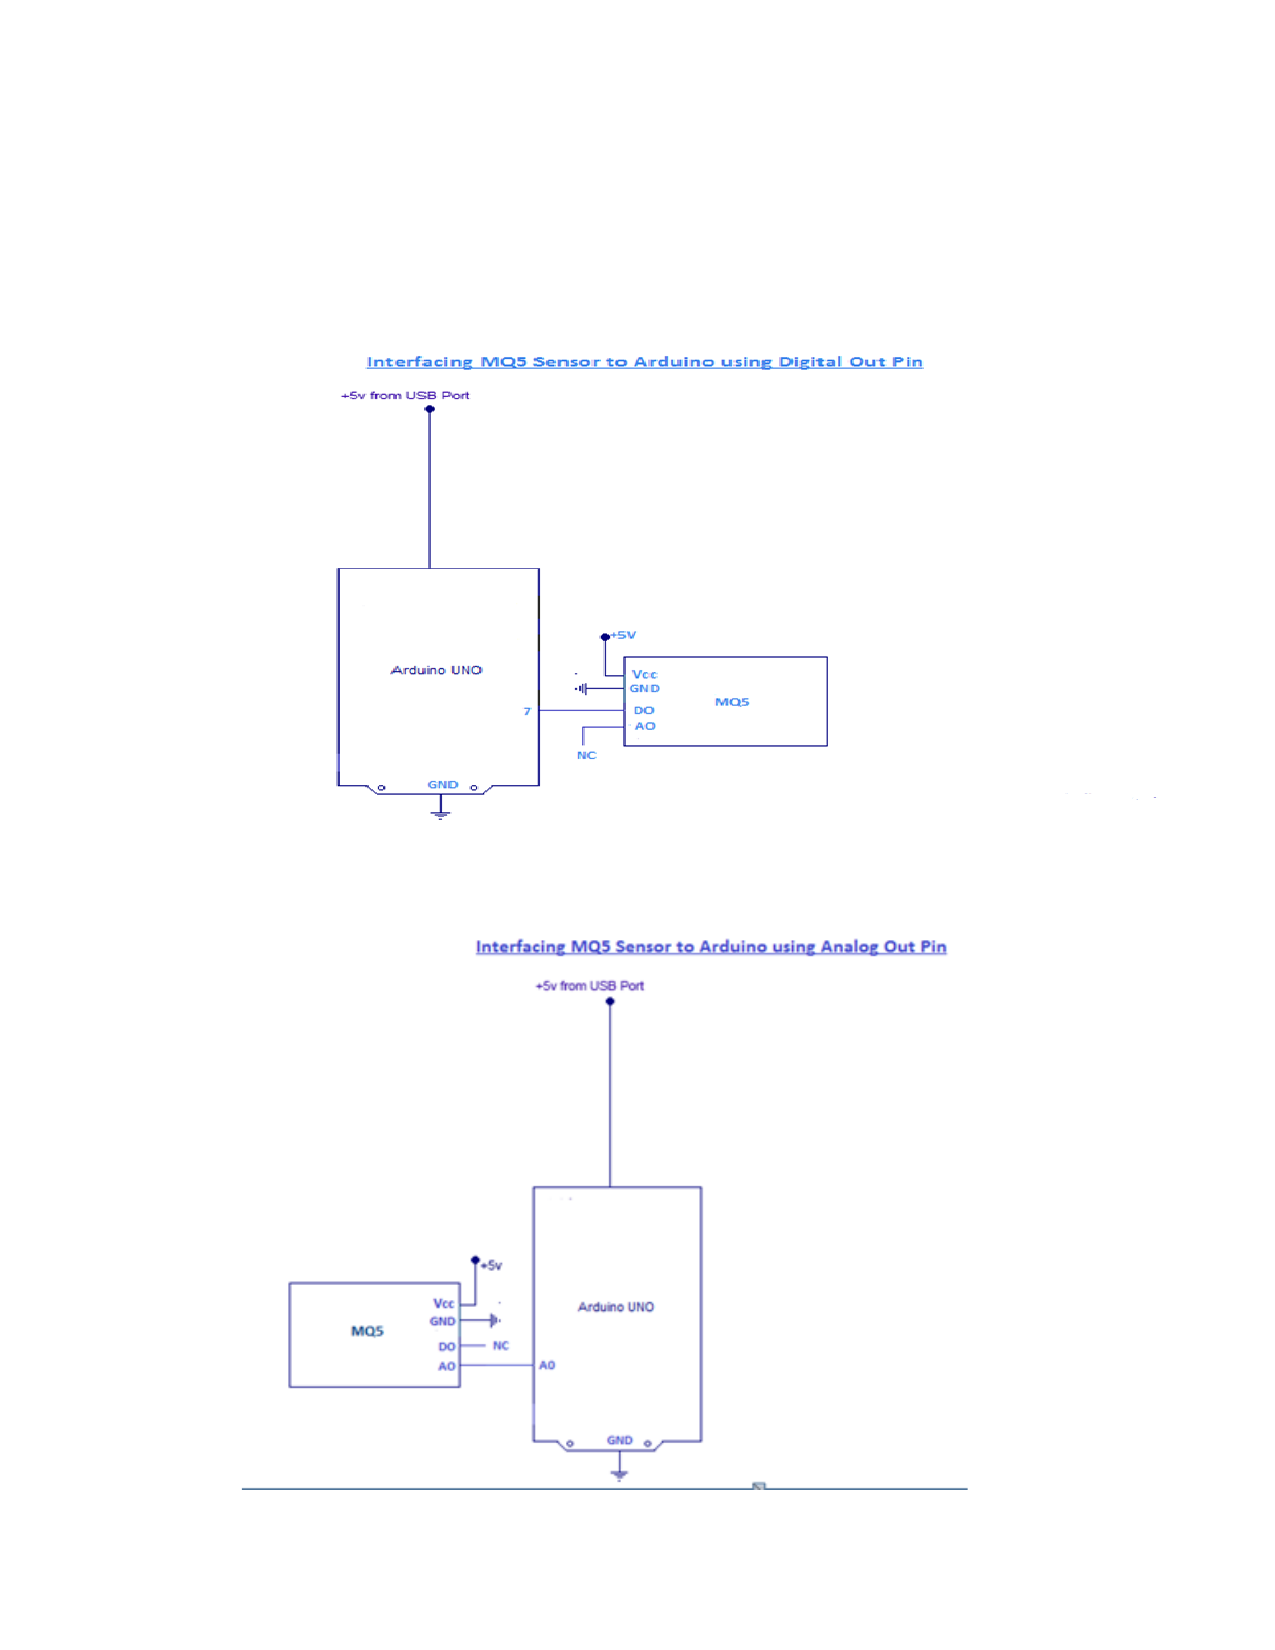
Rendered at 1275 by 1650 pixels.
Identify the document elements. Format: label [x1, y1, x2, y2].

picture [17, 340, 1262, 836]
picture [241, 925, 968, 1490]
